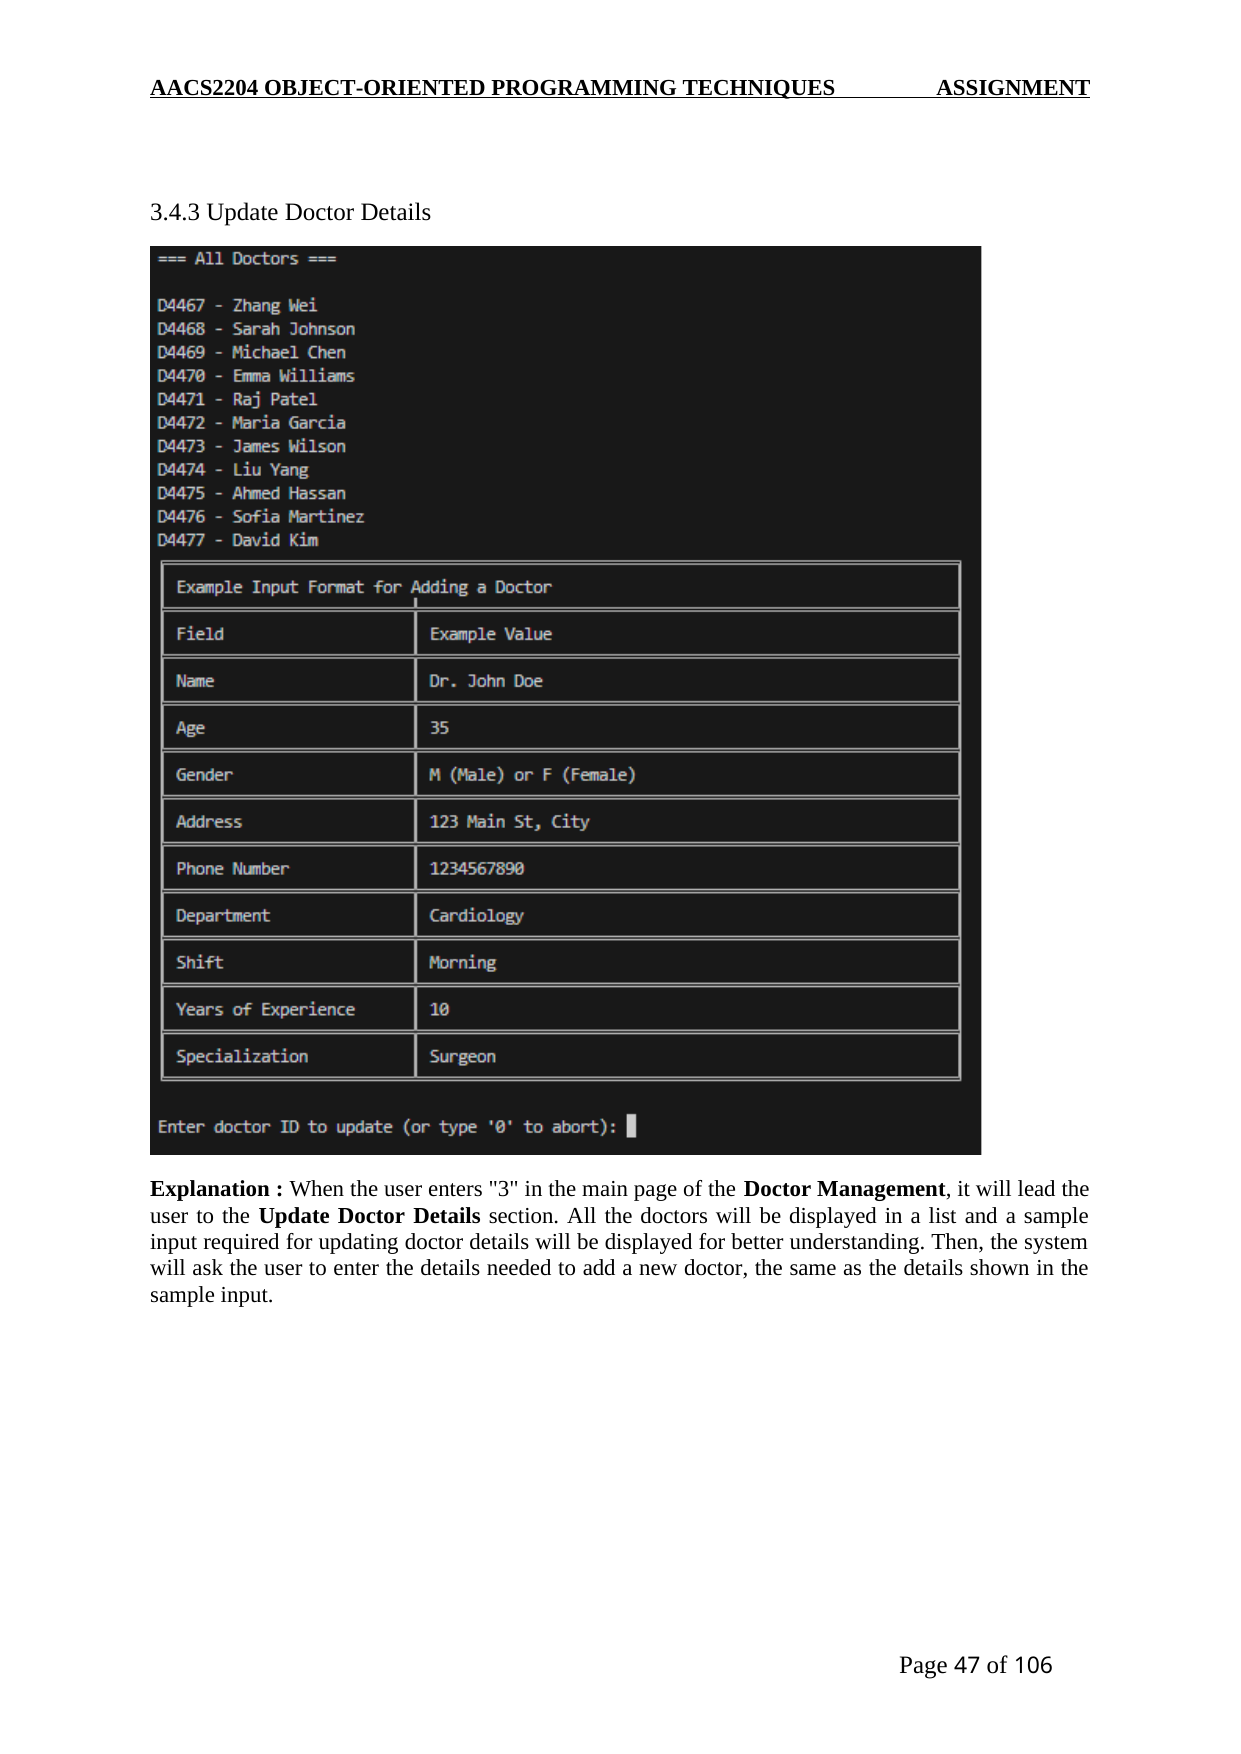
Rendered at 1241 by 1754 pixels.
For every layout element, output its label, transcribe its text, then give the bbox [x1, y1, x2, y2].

subtitle 3.4.3 Update Doctor Details [150, 197, 1090, 226]
picture [150, 246, 982, 1155]
text Explanation : When the user enters "3" in the main page of the Doctor Management, it will lead the user to the Update Doctor Details section. All the doctors will be displayed in a list and a sample input required for updating doctor details will be displayed for better understanding. Then, the system will ask the user to enter the details needed to add a new doctor, the same as the details shown in the sample input. [150, 1175, 1090, 1307]
